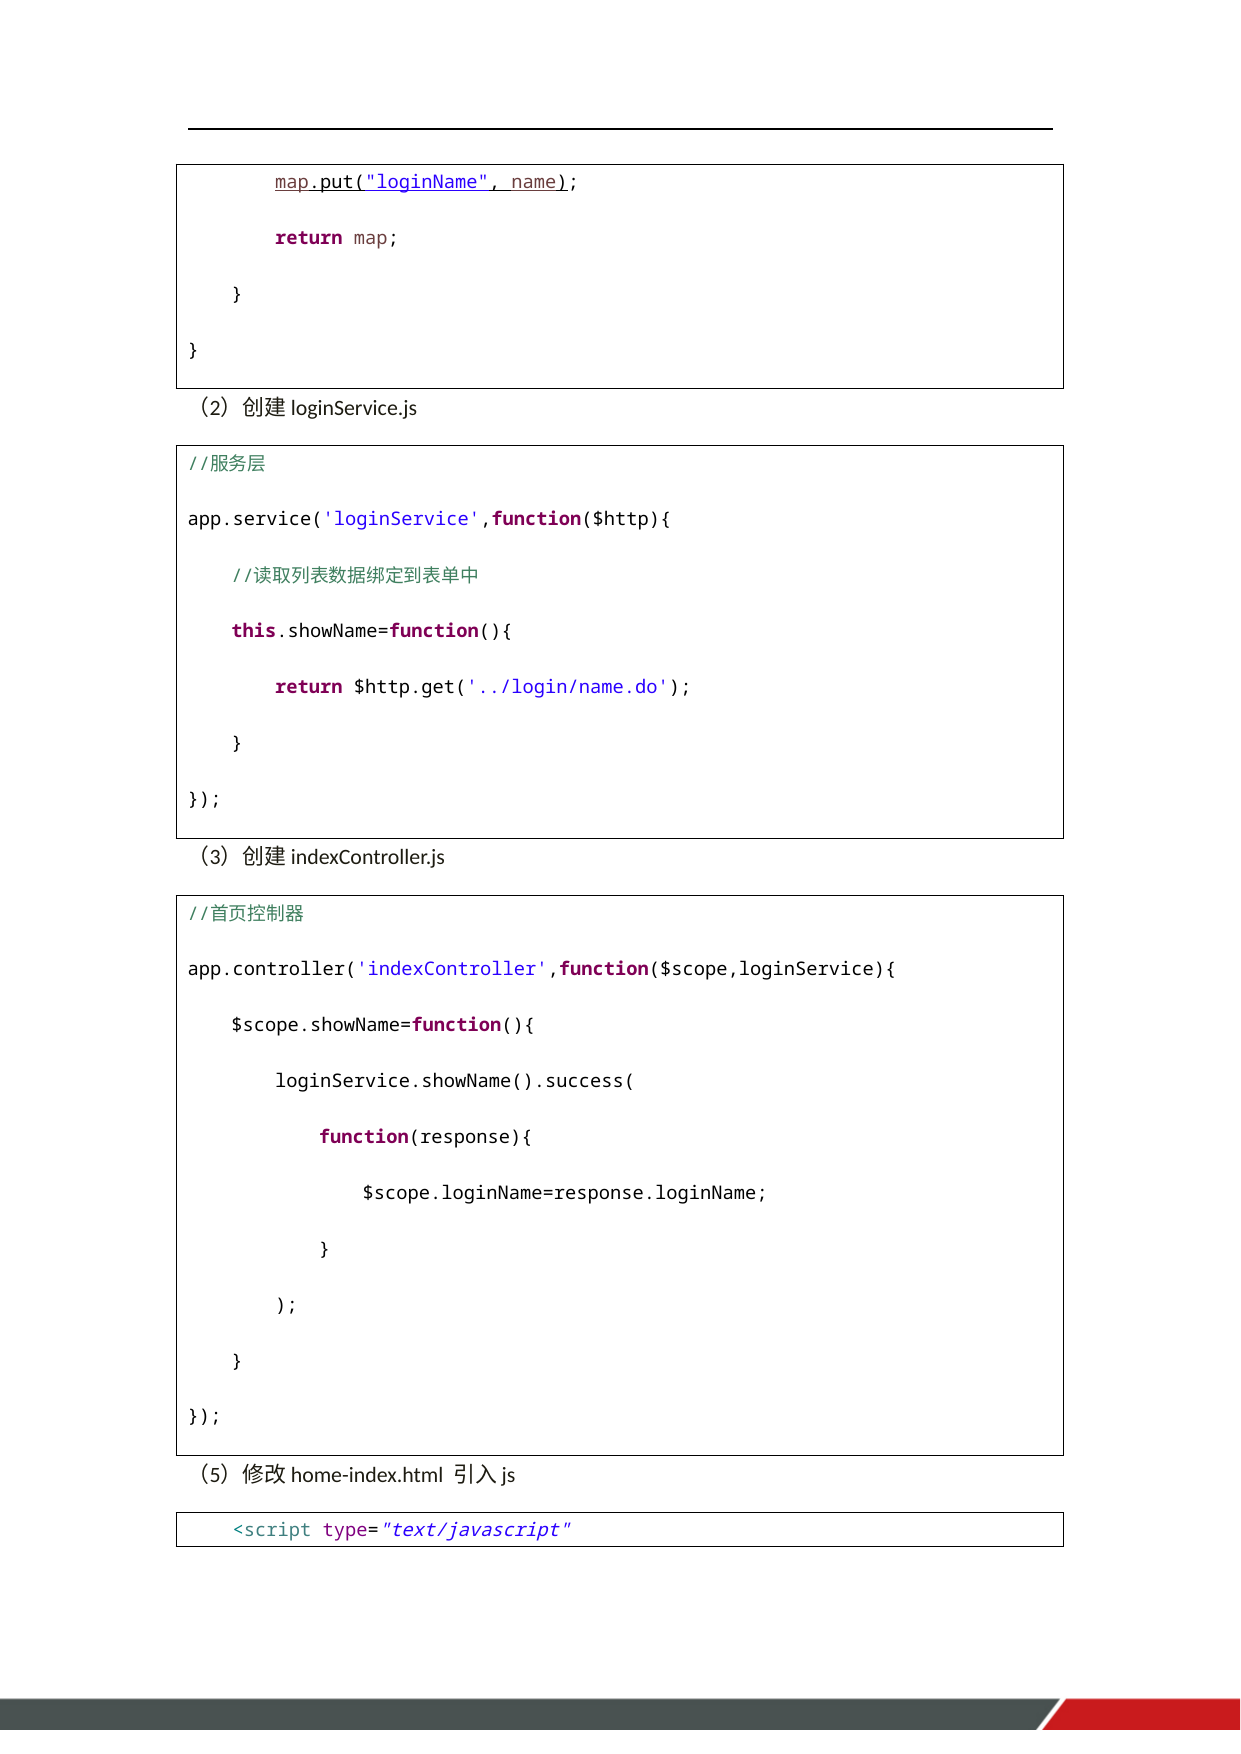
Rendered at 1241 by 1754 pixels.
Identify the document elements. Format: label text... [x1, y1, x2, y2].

text （2）创建loginService.js [187, 389, 1053, 422]
text （5）修改home-index.html 引入js [187, 1456, 1053, 1489]
picture [0, 1639, 1241, 1730]
text （3）创建indexController.js [187, 839, 1053, 871]
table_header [177, 1513, 1063, 1546]
table_header //服务层 app.service('loginService',function($http){ //读取列表数据绑定到表单中 this.showName=function(){ return $http.get('../login/name.do'); } }); [177, 446, 1063, 838]
table_header //首页控制器 app.controller('indexController',function($scope,loginService){ $scope.showName=function(){ loginService.showName().success( function(response){ $scope.loginName=response.loginName; } ); } }); [177, 896, 1063, 1455]
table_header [177, 165, 1063, 388]
